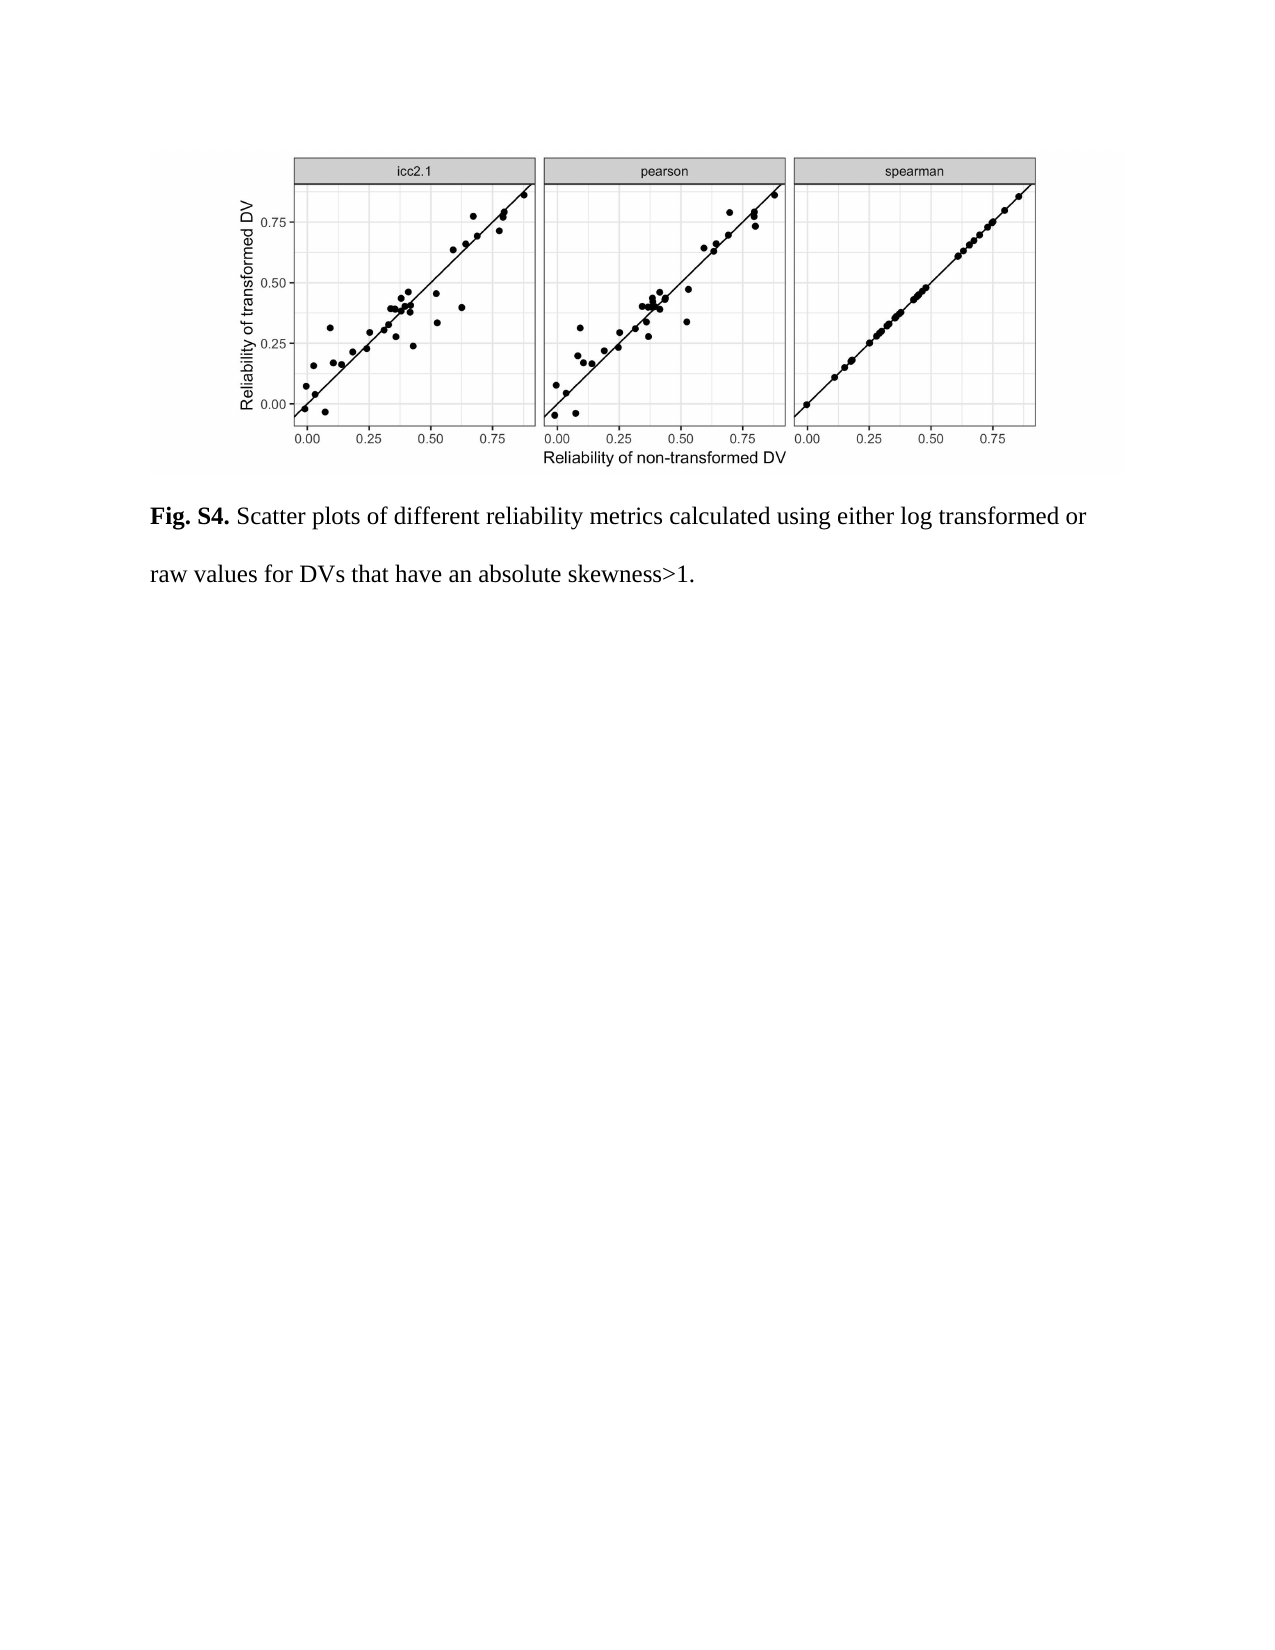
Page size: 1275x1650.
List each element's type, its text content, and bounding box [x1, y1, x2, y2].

text Fig. S4. Scatter plots of different reliability metrics calculated using either log transformed or raw values for DVs that have an absolute skewness>1. [150, 501, 1125, 588]
picture [150, 150, 1125, 475]
